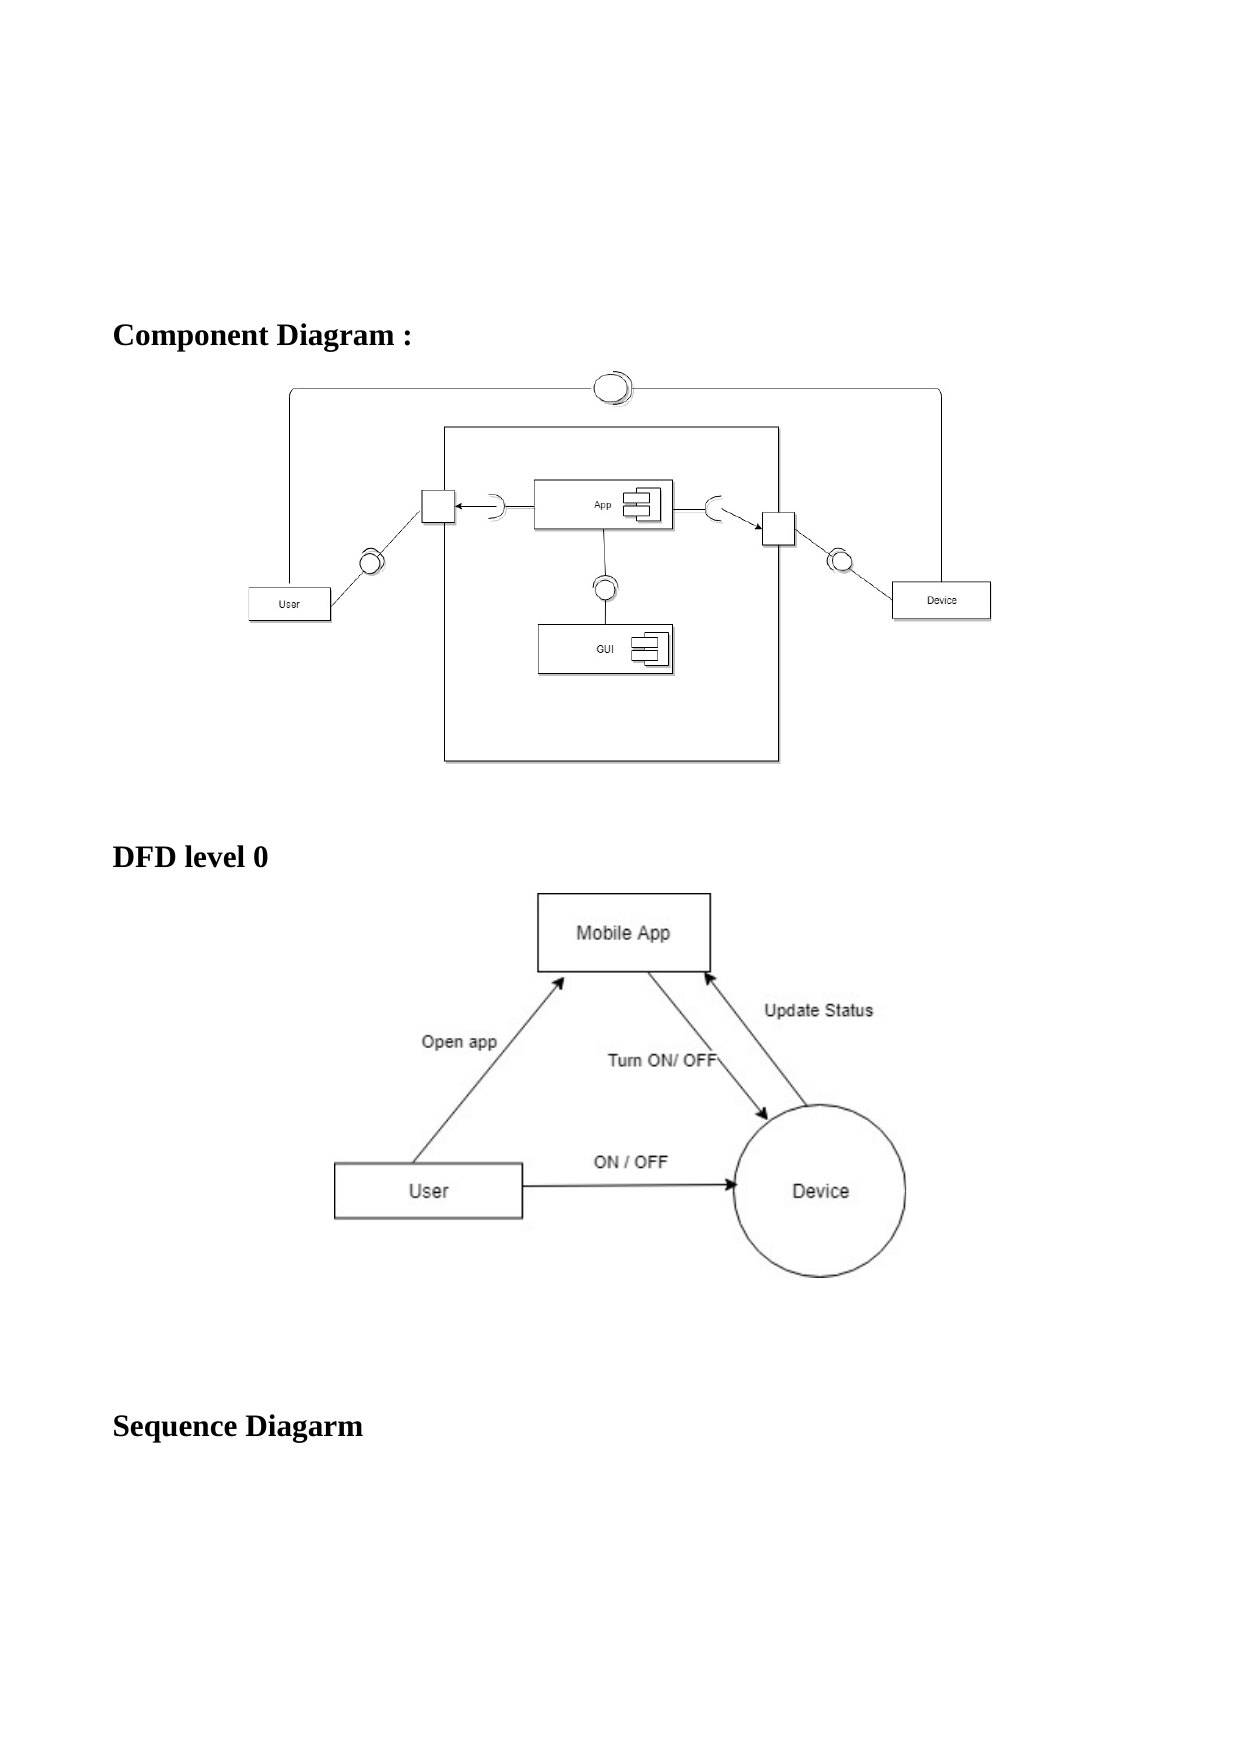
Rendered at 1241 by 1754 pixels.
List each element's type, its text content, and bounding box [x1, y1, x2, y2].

picture [248, 371, 992, 764]
text Sequence Diagarm [112, 1407, 1128, 1443]
text DFD level 0 [112, 838, 1128, 874]
picture [334, 893, 907, 1278]
text Component Diagram : [112, 316, 1128, 352]
